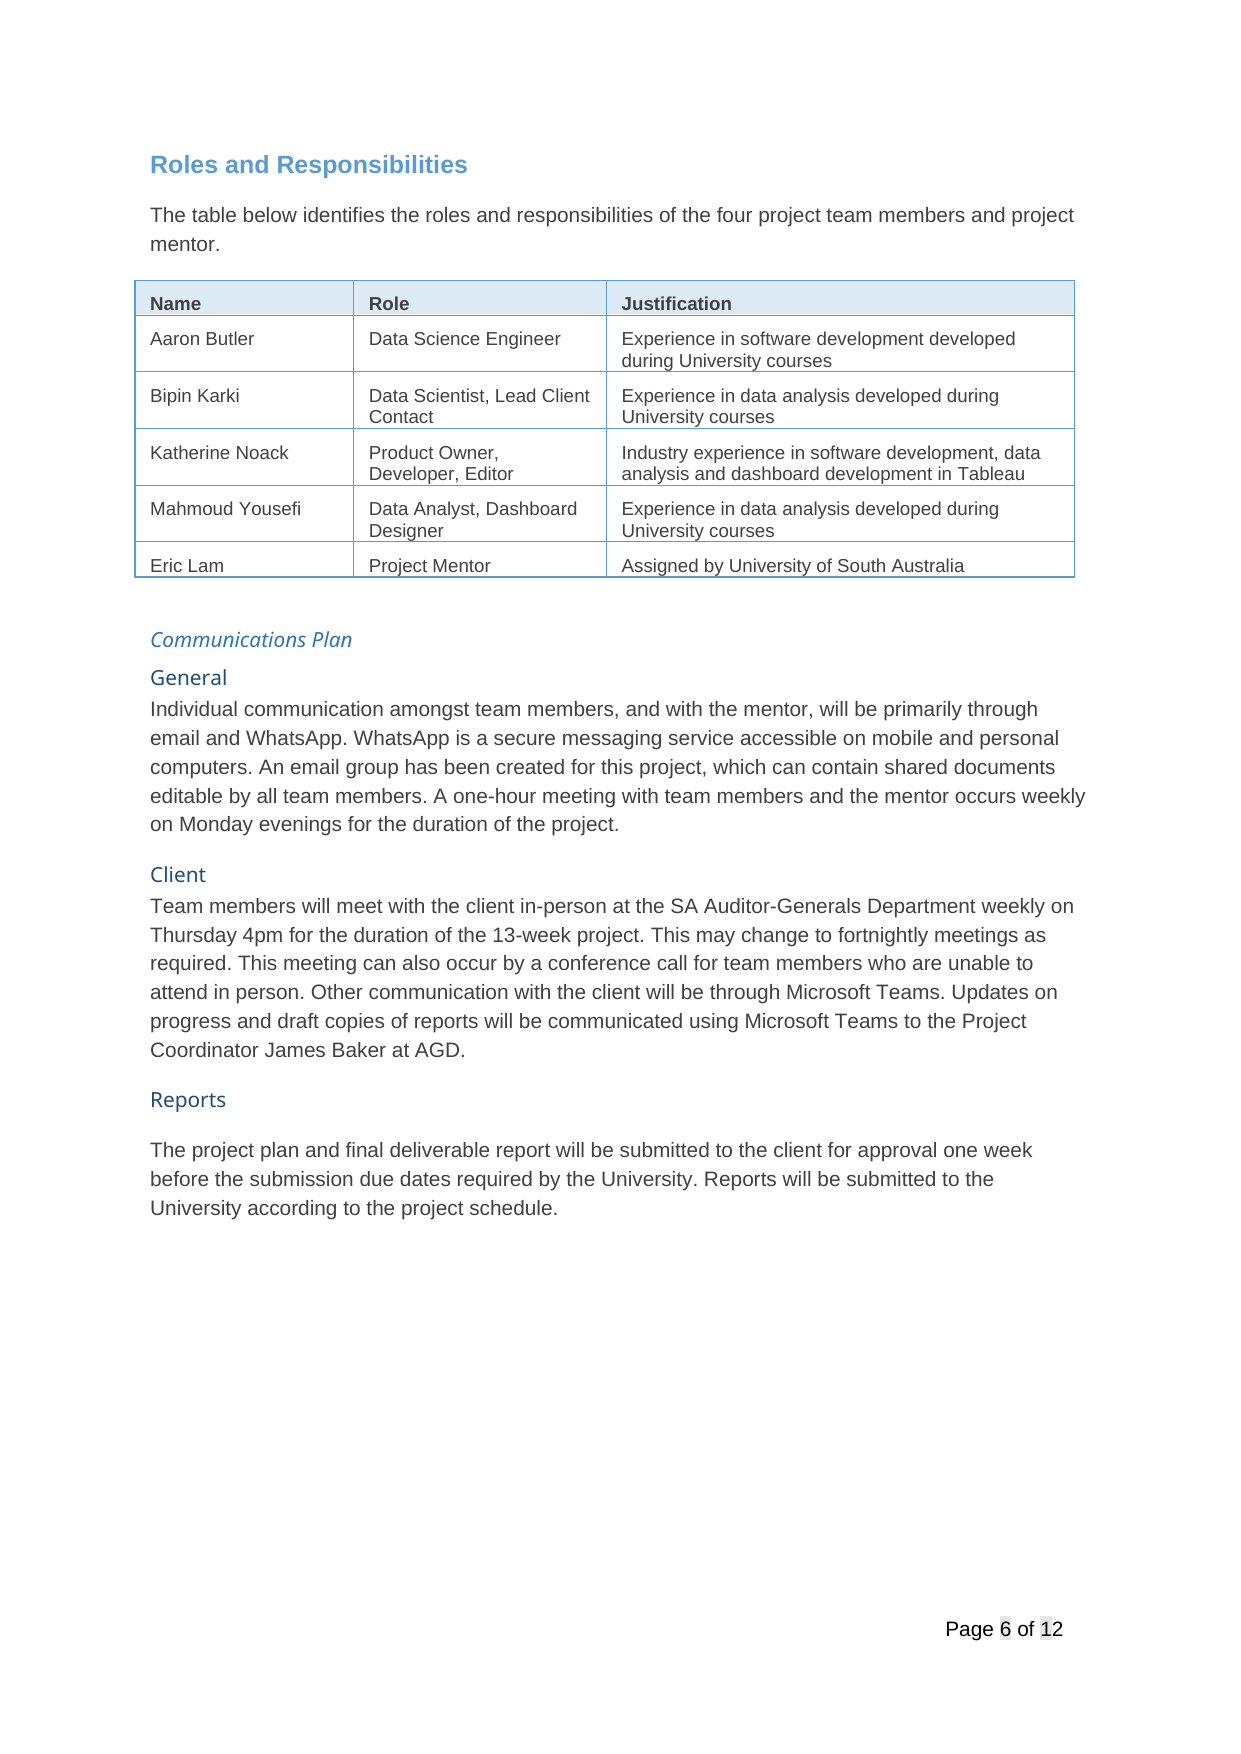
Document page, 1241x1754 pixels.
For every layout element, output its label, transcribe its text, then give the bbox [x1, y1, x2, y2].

table_header Justification [607, 281, 1074, 314]
text Team members will meet with the client in-person at the SA Auditor-Generals Department weekly on Thursday 4pm for the duration of the 13-week project. This may change to fortnightly meetings as required. This meeting can also occur by a conference call for team members who are unable to attend in person. Other communication with the client will be through Microsoft Teams. Updates on progress and draft copies of reports will be communicated using Microsoft Teams to the Project Coordinator James Baker at AGD. [150, 894, 1090, 1061]
table_cell Experience in software development developed during University courses [607, 316, 1074, 371]
text Individual communication amongst team members, and with the mentor, will be primarily through email and WhatsApp. WhatsApp is a secure messaging service accessible on mobile and personal computers. An email group has been created for this project, which can contain shared documents editable by all team members. A one-hour meeting with team members and the mentor occurs weekly on Monday evenings for the duration of the project. [150, 697, 1090, 836]
table_cell Aaron Butler [136, 316, 353, 371]
table_cell Product Owner, Developer, Editor [354, 429, 606, 484]
subtitle Communications Plan [150, 625, 1090, 653]
text The project plan and final deliverable report will be submitted to the client for approval one week before the submission due dates required by the University. Reports will be submitted to the University according to the project schedule. [150, 1138, 1090, 1219]
subtitle General [150, 663, 1090, 692]
table_cell Data Scientist, Lead Client Contact [354, 372, 606, 428]
table_cell Experience in data analysis developed during University courses [607, 372, 1074, 428]
table_cell Project Mentor [354, 542, 606, 576]
table_cell Industry experience in software development, data analysis and dashboard development in Tableau [607, 429, 1074, 484]
table_cell Data Analyst, Dashboard Designer [354, 486, 606, 541]
table_cell Experience in data analysis developed during University courses [607, 486, 1074, 541]
text Reports [150, 1085, 1090, 1113]
table_cell Assigned by University of South Australia [607, 542, 1074, 576]
table_cell Eric Lam [136, 542, 353, 576]
subtitle Client [150, 860, 1090, 888]
text The table below identifies the roles and responsibilities of the four project team members and project mentor. [150, 203, 1090, 256]
table_cell Data Science Engineer [354, 316, 606, 371]
table_cell Katherine Noack [136, 429, 353, 484]
table_header Role [354, 281, 606, 314]
table_cell Mahmoud Yousefi [136, 486, 353, 541]
table_header Name [136, 281, 353, 314]
table_cell Bipin Karki [136, 372, 353, 428]
text Roles and Responsibilities [150, 150, 1090, 179]
